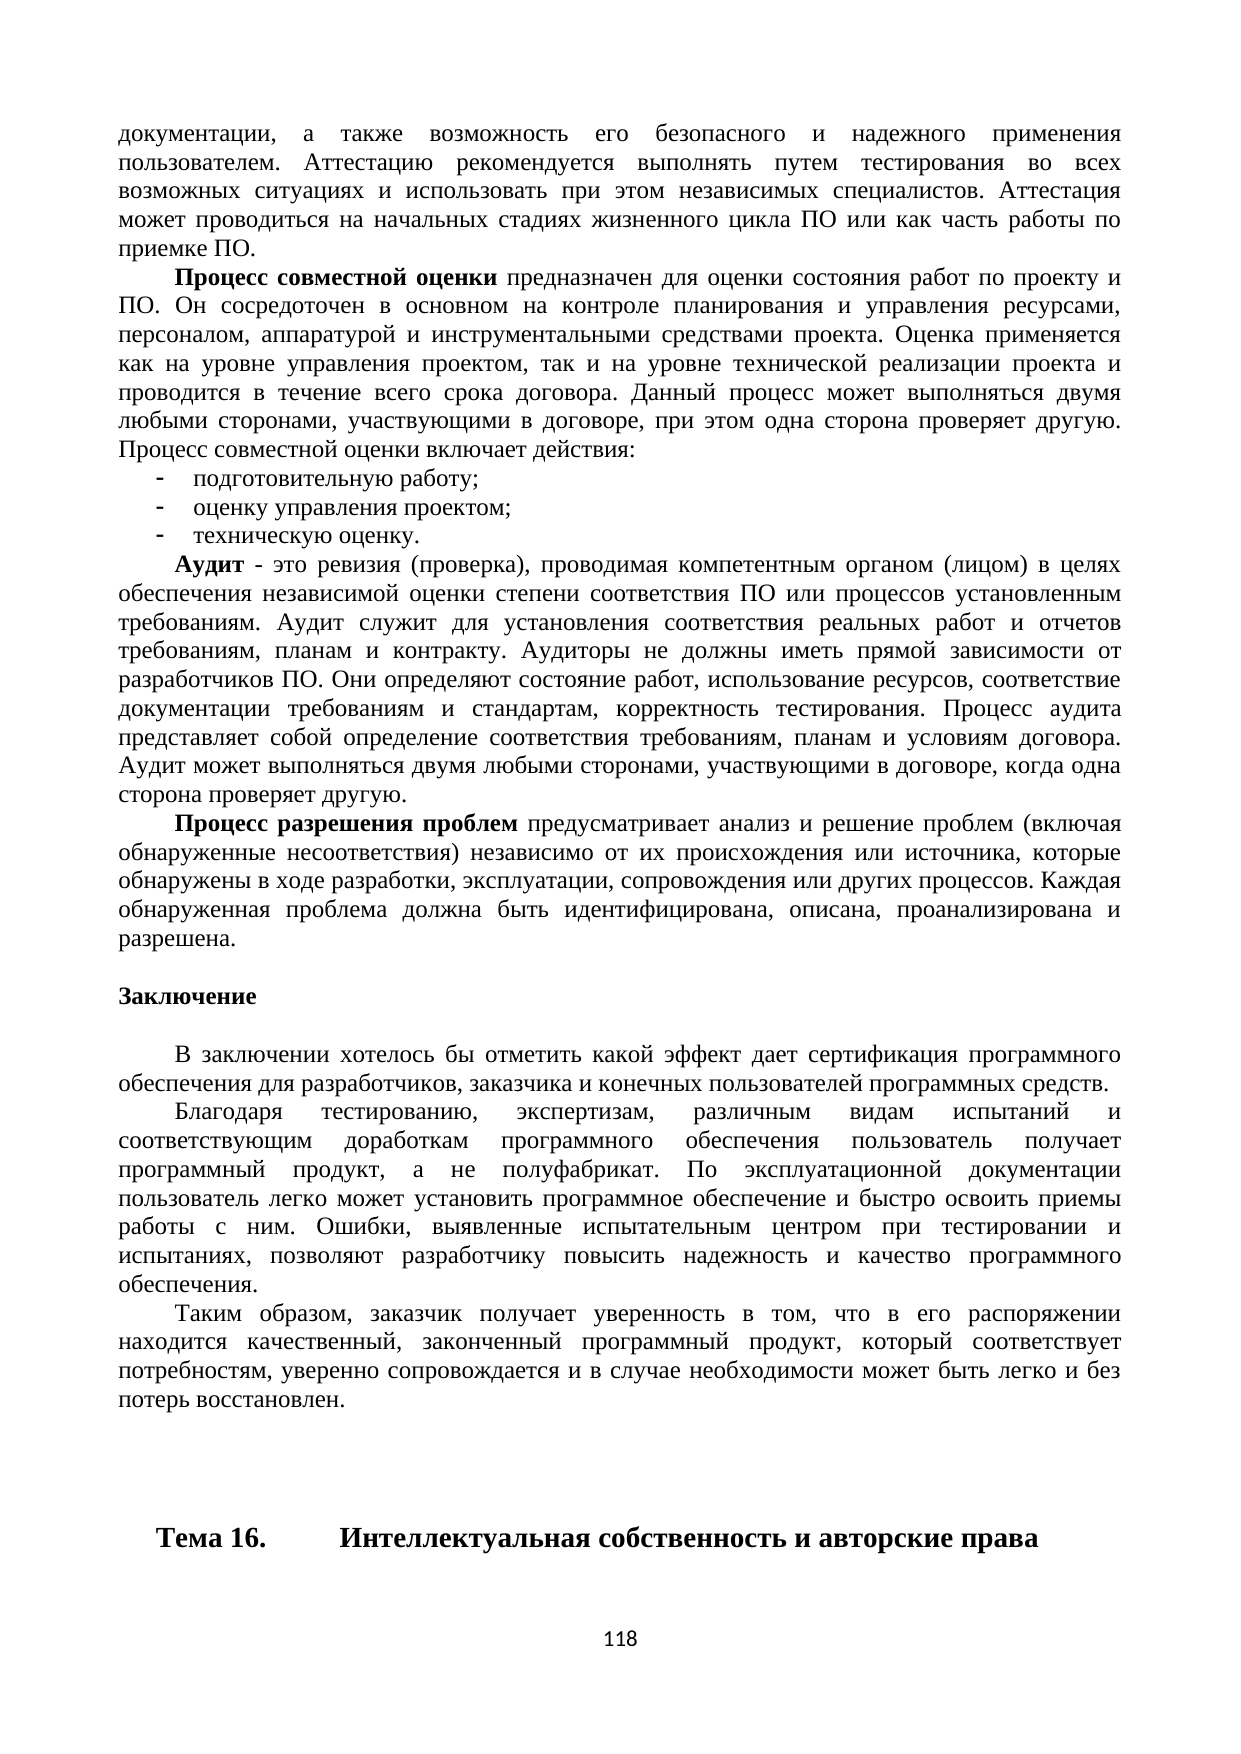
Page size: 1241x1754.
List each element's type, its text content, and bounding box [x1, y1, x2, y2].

list оценку управления проектом; [156, 492, 1122, 521]
text Благодаря тестированию, экспертизам, различным видам испытаний и соответствующим доработкам программного обеспечения пользователь получает программный продукт, а не полуфабрикат. По эксплуатационной документации пользователь легко может установить программное обеспечение и быстро освоить приемы работы с ним. Ошибки, выявленные испытательным центром при тестировании и испытаниях, позволяют разработчику повысить надежность и качество программного обеспечения. [118, 1096, 1122, 1298]
text Процесс совместной оценки предназначен для оценки состояния работ по проекту и ПО. Он сосредоточен в основном на контроле планирования и управления ресурсами, персоналом, аппаратурой и инструментальными средствами проекта. Оценка применяется как на уровне управления проектом, так и на уровне технической реализации проекта и проводится в течение всего срока договора. Данный процесс может выполняться двумя любыми сторонами, участвующими в договоре, при этом одна сторона проверяет другую. Процесс совместной оценки включает действия: [118, 262, 1122, 463]
text Процесс разрешения проблем предусматривает анализ и решение проблем (включая обнаруженные несоответствия) независимо от их происхождения или источника, которые обнаружены в ходе разработки, эксплуатации, сопровождения или других процессов. Каждая обнаруженная проблема должна быть идентифицирована, описана, проанализирована и разрешена. [118, 808, 1122, 952]
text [118, 118, 1122, 262]
text Аудит - это ревизия (проверка), проводимая компетентным органом (лицом) в целях обеспечения независимой оценки степени соответствия ПО или процессов установленным требованиям. Аудит служит для установления соответствия реальных работ и отчетов требованиям, планам и контракту. Аудиторы не должны иметь прямой зависимости от разработчиков ПО. Они определяют состояние работ, использование ресурсов, соответствие документации требованиям и стандартам, корректность тестирования. Процесс аудита представляет собой определение соответствия требованиям, планам и условиям договора. Аудит может выполняться двумя любыми сторонами, участвующими в договоре, когда одна сторона проверяет другую. [118, 549, 1122, 808]
list подготовительную работу; [156, 463, 1122, 492]
text Таким образом, заказчик получает уверенность в том, что в его распоряжении находится качественный, законченный программный продукт, который соответствует потребностям, уверенно сопровождается и в случае необходимости может быть легко и без потерь восстановлен. [118, 1298, 1122, 1413]
text В заключении хотелось бы отметить какой эффект дает сертификация программного обеспечения для разработчиков, заказчика и конечных пользователей программных средств. [118, 1039, 1122, 1096]
text Заключение [118, 981, 1122, 1010]
subtitle Интеллектуальная собственность и авторские права [156, 1520, 1122, 1554]
list техническую оценку. [156, 521, 1122, 549]
